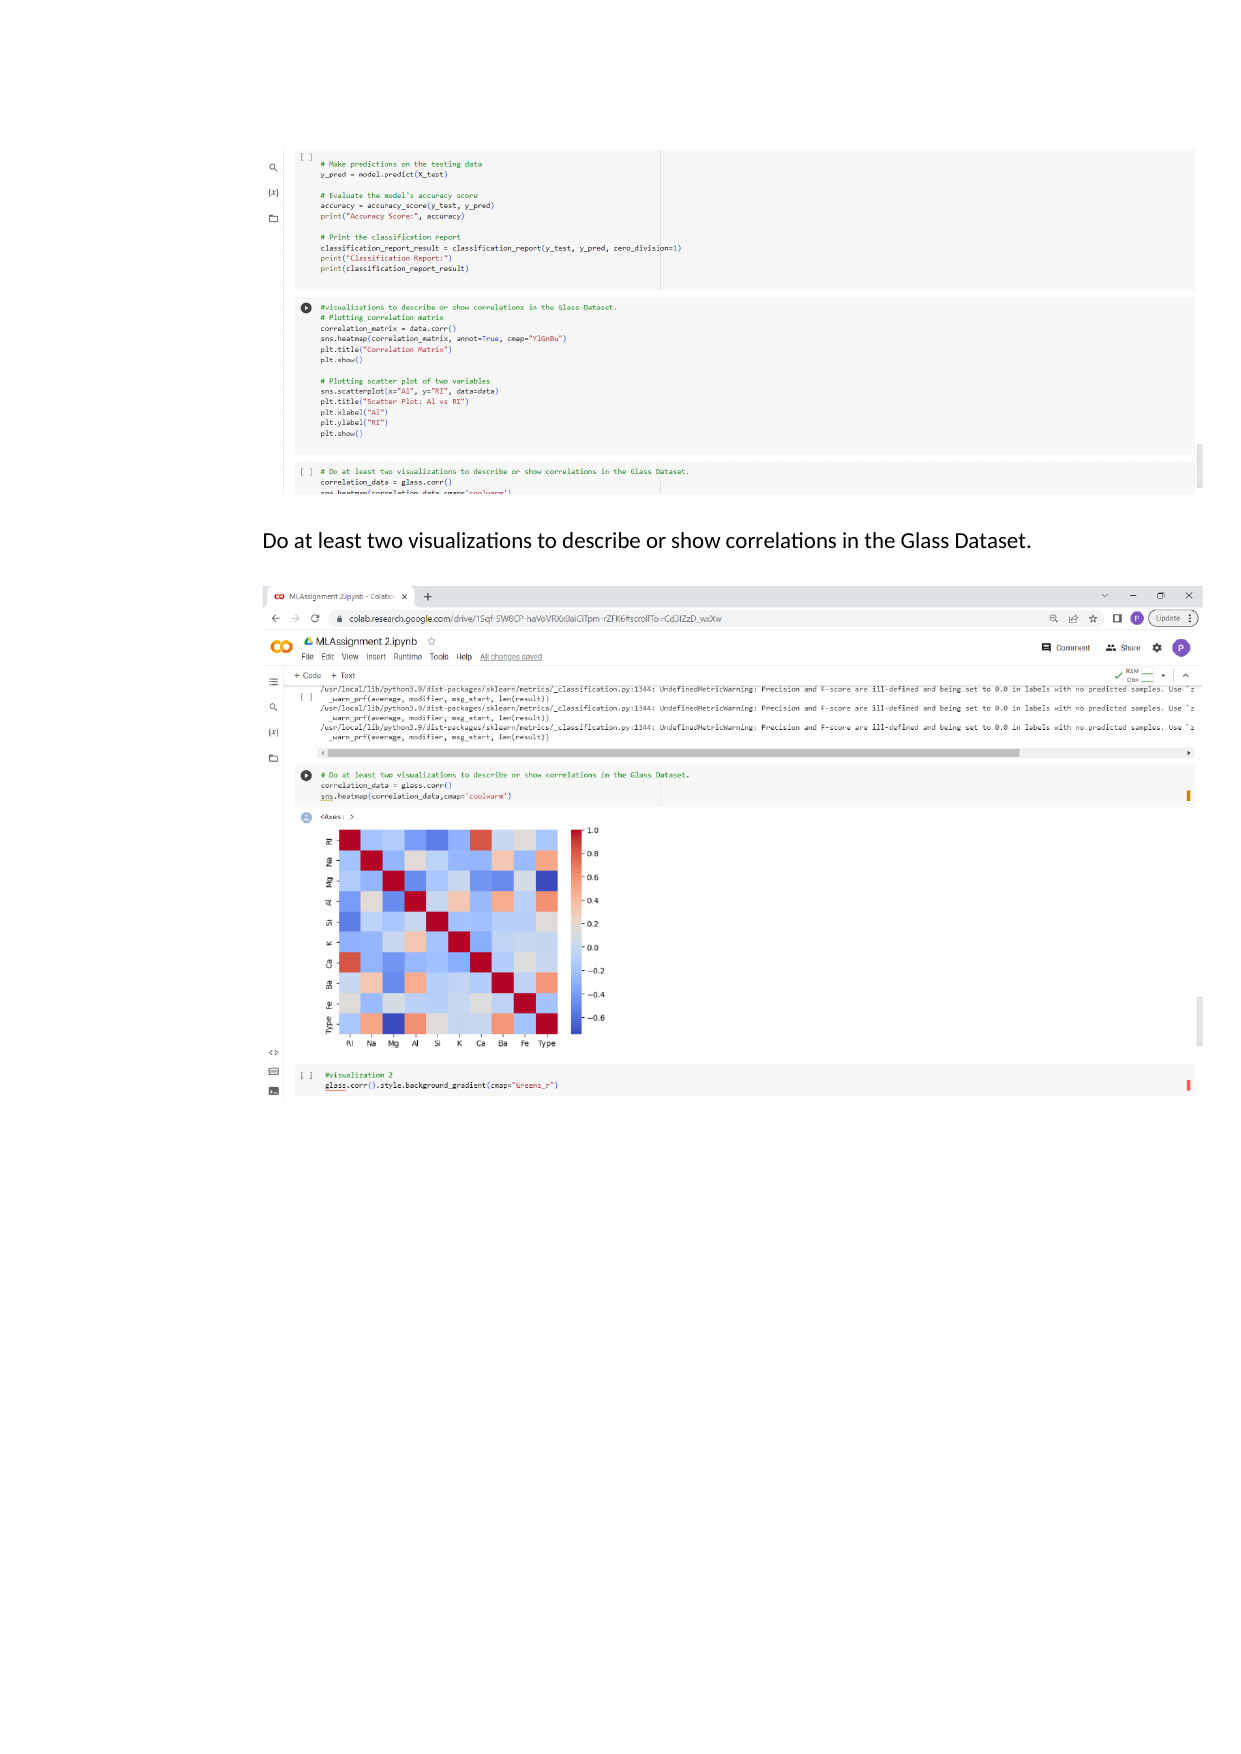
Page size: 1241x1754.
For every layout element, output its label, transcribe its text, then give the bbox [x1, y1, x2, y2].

picture [262, 150, 1203, 494]
picture [262, 586, 1203, 1101]
list Do at least two visualizations to describe or show correlations in the Glass Dataset. [262, 526, 1090, 554]
